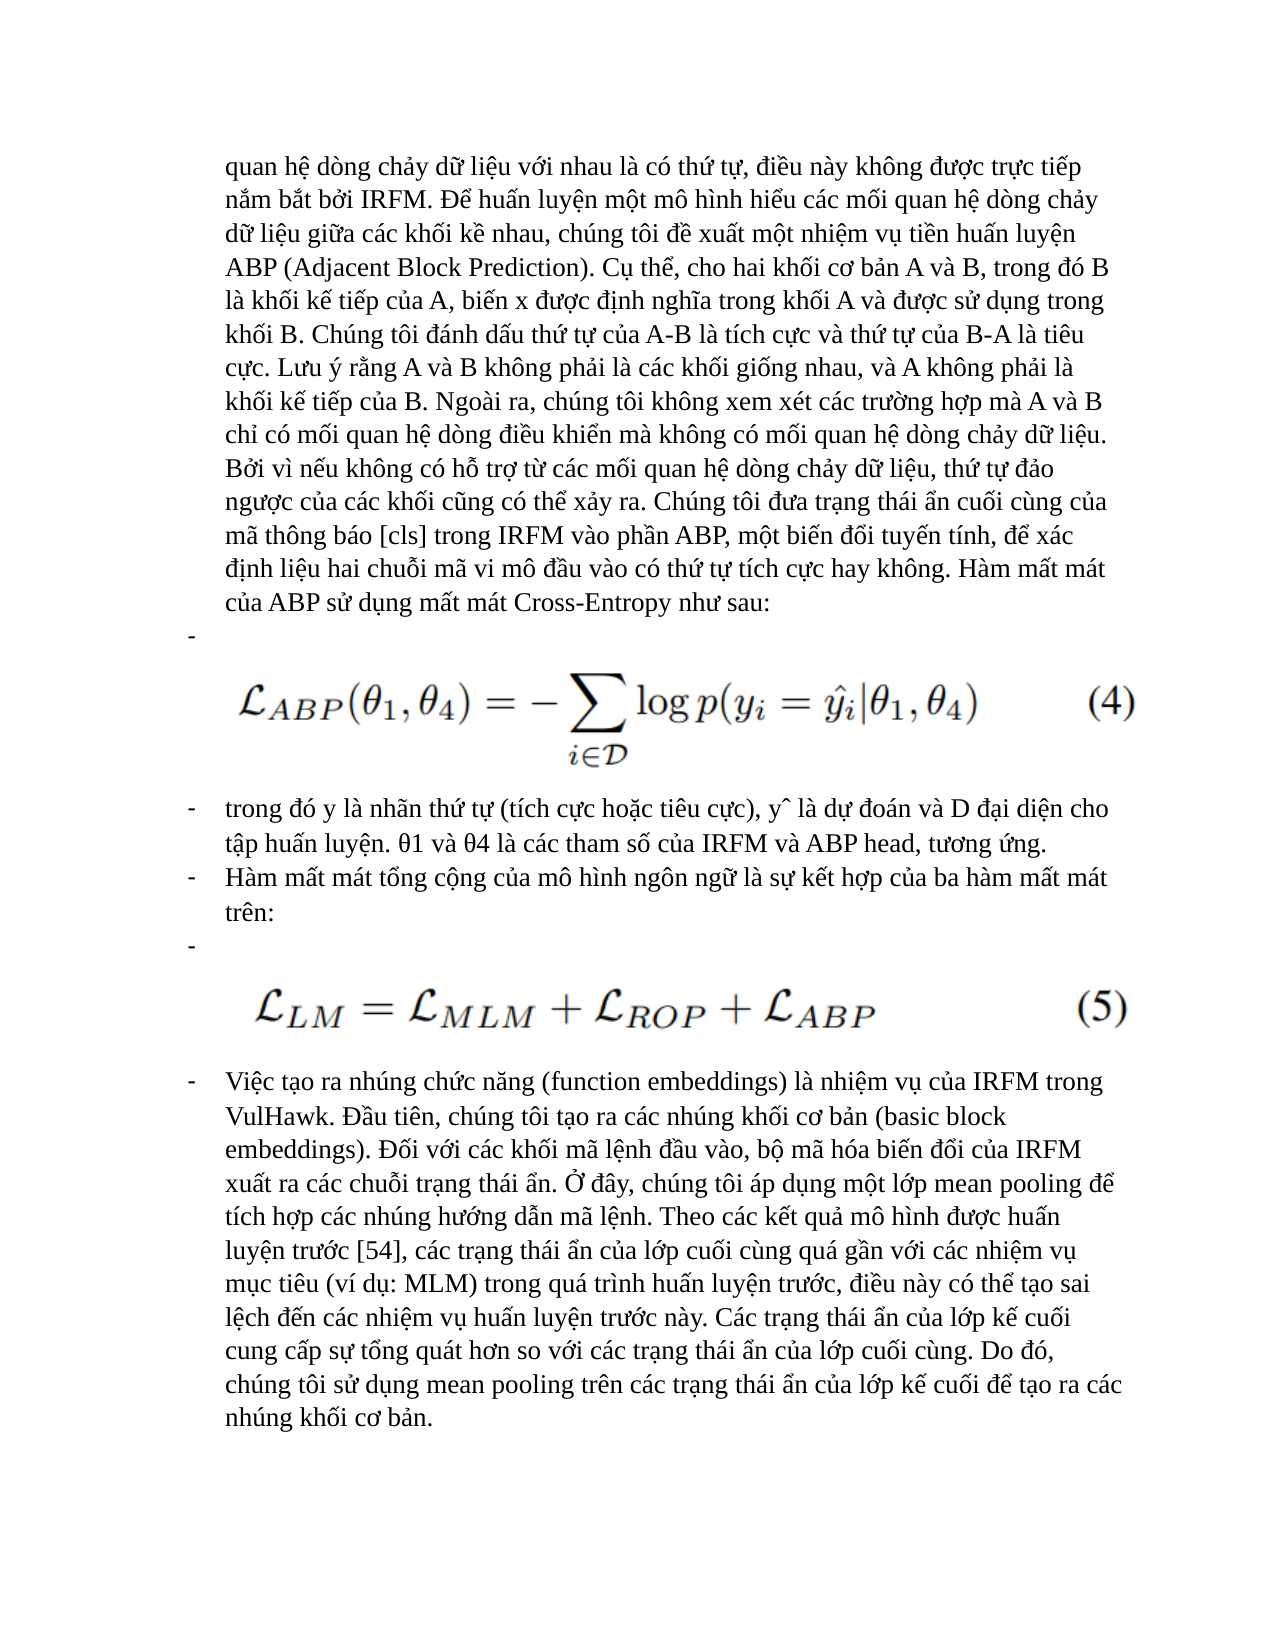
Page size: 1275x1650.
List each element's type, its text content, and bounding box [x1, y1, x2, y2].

list trong đó y là nhãn thứ tự (tích cực hoặc tiêu cực), yˆ là dự đoán và D đại diện cho tập huấn luyện. θ1 và θ4 là các tham số của IRFM và ABP head, tương ứng. [187, 791, 1125, 858]
list Hàm mất mát tổng cộng của mô hình ngôn ngữ là sự kết hợp của ba hàm mất mát trên: [187, 860, 1125, 927]
list Việc tạo ra nhúng chức năng (function embeddings) là nhiệm vụ của IRFM trong VulHawk. Đầu tiên, chúng tôi tạo ra các nhúng khối cơ bản (basic block embeddings). Đối với các khối mã lệnh đầu vào, bộ mã hóa biến đổi của IRFM xuất ra các chuỗi trạng thái ẩn. Ở đây, chúng tôi áp dụng một lớp mean pooling để tích hợp các nhúng hướng dẫn mã lệnh. Theo các kết quả mô hình được huấn luyện trước [54], các trạng thái ẩn của lớp cuối cùng quá gần với các nhiệm vụ mục tiêu (ví dụ: MLM) trong quá trình huấn luyện trước, điều này có thể tạo sai lệch đến các nhiệm vụ huấn luyện trước này. Các trạng thái ẩn của lớp kế cuối cung cấp sự tổng quát hơn so với các trạng thái ẩn của lớp cuối cùng. Do đó, chúng tôi sử dụng mean pooling trên các trạng thái ẩn của lớp kế cuối để tạo ra các nhúng khối cơ bản. [187, 1064, 1125, 1433]
picture [187, 654, 1163, 790]
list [187, 150, 1125, 617]
picture [187, 964, 1163, 1062]
